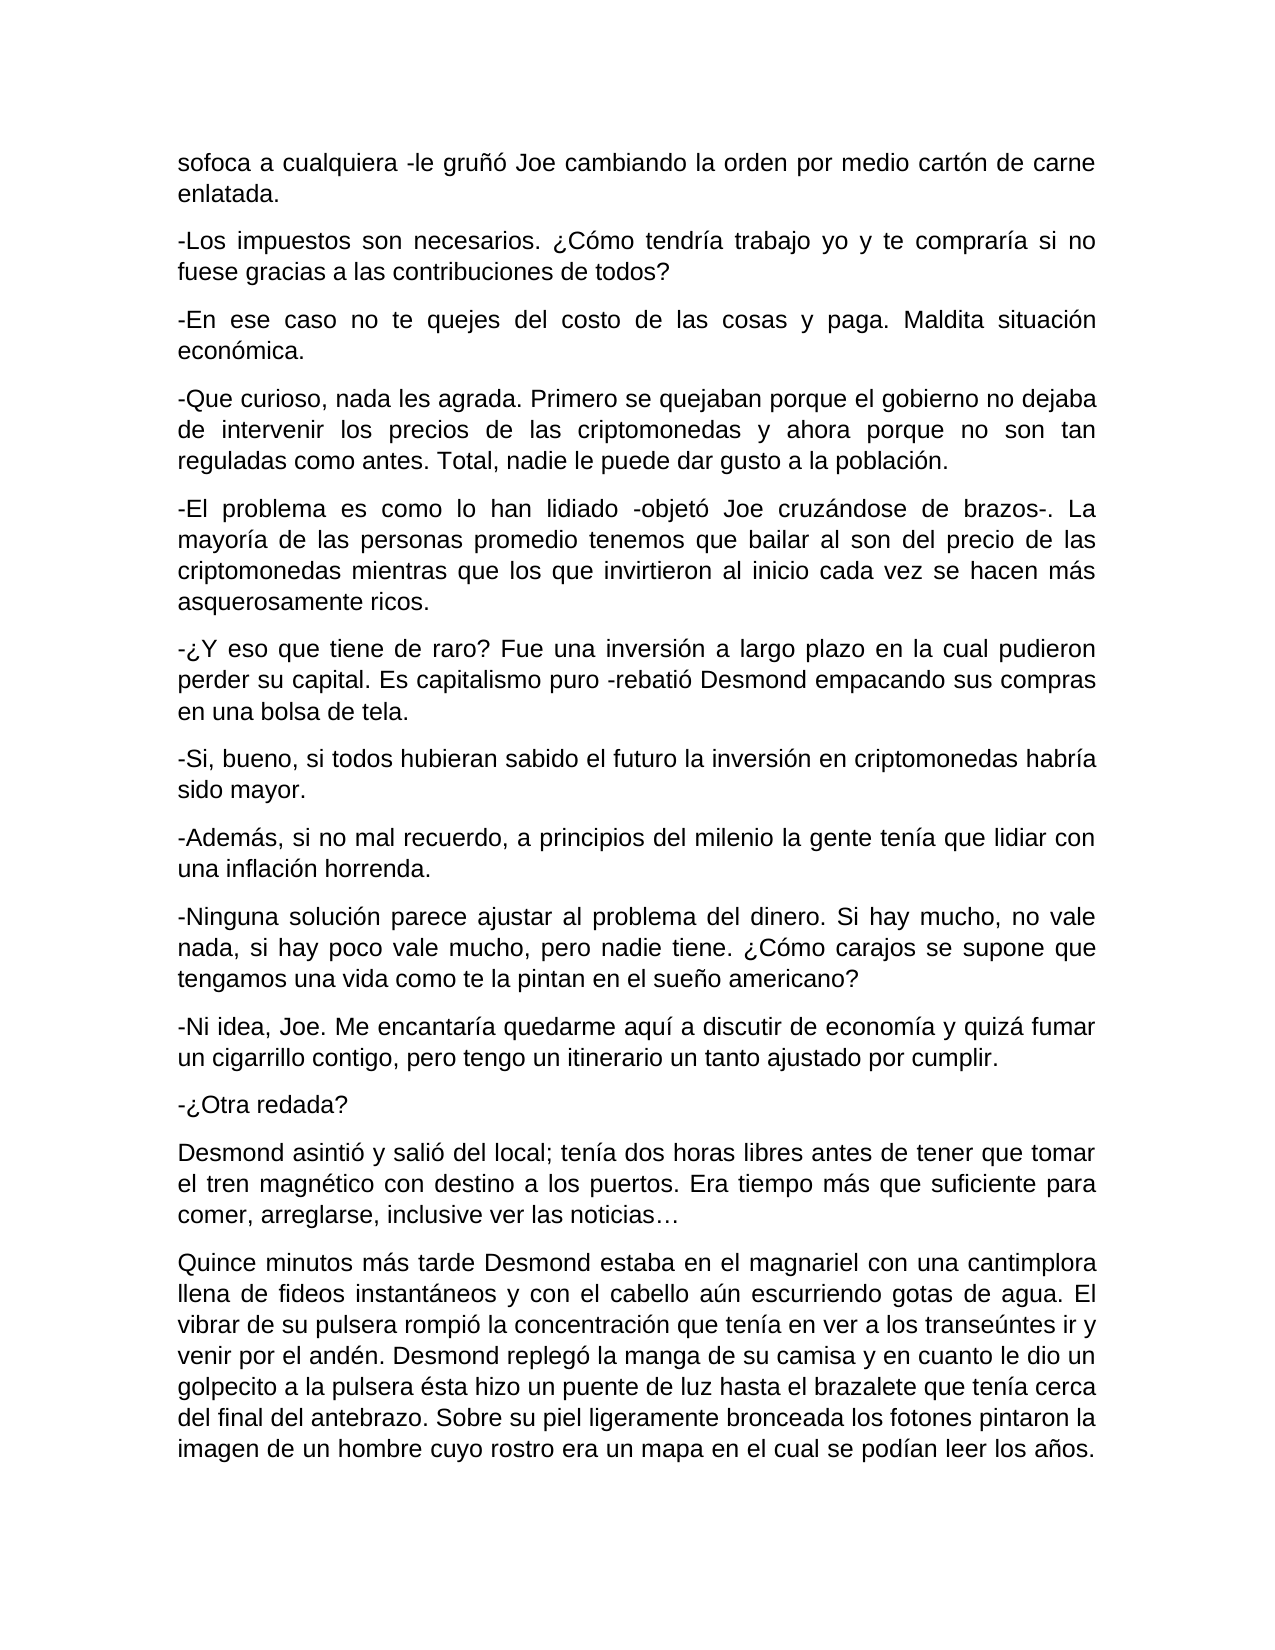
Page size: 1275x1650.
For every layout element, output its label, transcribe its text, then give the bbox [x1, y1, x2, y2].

text -Además, si no mal recuerdo, a principios del milenio la gente tenía que lidiar con una inflación horrenda. [177, 823, 1098, 883]
text -En ese caso no te quejes del costo de las cosas y paga. Maldita situación económica. [177, 305, 1098, 365]
text -Que curioso, nada les agrada. Primero se quejaban porque el gobierno no dejaba de intervenir los precios de las criptomonedas y ahora porque no son tan reguladas como antes. Total, nadie le puede dar gusto a la población. [177, 384, 1098, 475]
text -El problema es como lo han lidiado -objetó Joe cruzándose de brazos-. La mayoría de las personas promedio tenemos que bailar al son del precio de las criptomonedas mientras que los que invirtieron al inicio cada vez se hacen más asquerosamente ricos. [177, 494, 1098, 616]
text -Ninguna solución parece ajustar al problema del dinero. Si hay mucho, no vale nada, si hay poco vale mucho, pero nadie tiene. ¿Cómo carajos se supone que tengamos una vida como te la pintan en el sueño americano? [177, 902, 1098, 993]
text -Ni idea, Joe. Me encantaría quedarme aquí a discutir de economía y quizá fumar un cigarrillo contigo, pero tengo un itinerario un tanto ajustado por cumplir. [177, 1012, 1098, 1071]
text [177, 1248, 1098, 1463]
text -¿Otra redada? [177, 1090, 1098, 1119]
text -Los impuestos son necesarios. ¿Cómo tendría trabajo yo y te compraría si no fuese gracias a las contribuciones de todos? [177, 226, 1098, 286]
text Desmond asintió y salió del local; tenía dos horas libres antes de tener que tomar el tren magnético con destino a los puertos. Era tiempo más que suficiente para comer, arreglarse, inclusive ver las noticias… [177, 1138, 1098, 1229]
text -Si, bueno, si todos hubieran sabido el futuro la inversión en criptomonedas habría sido mayor. [177, 744, 1098, 804]
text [177, 148, 1098, 207]
text -¿Y eso que tiene de raro? Fue una inversión a largo plazo en la cual pudieron perder su capital. Es capitalismo puro -rebatió Desmond empacando sus compras en una bolsa de tela. [177, 634, 1098, 725]
